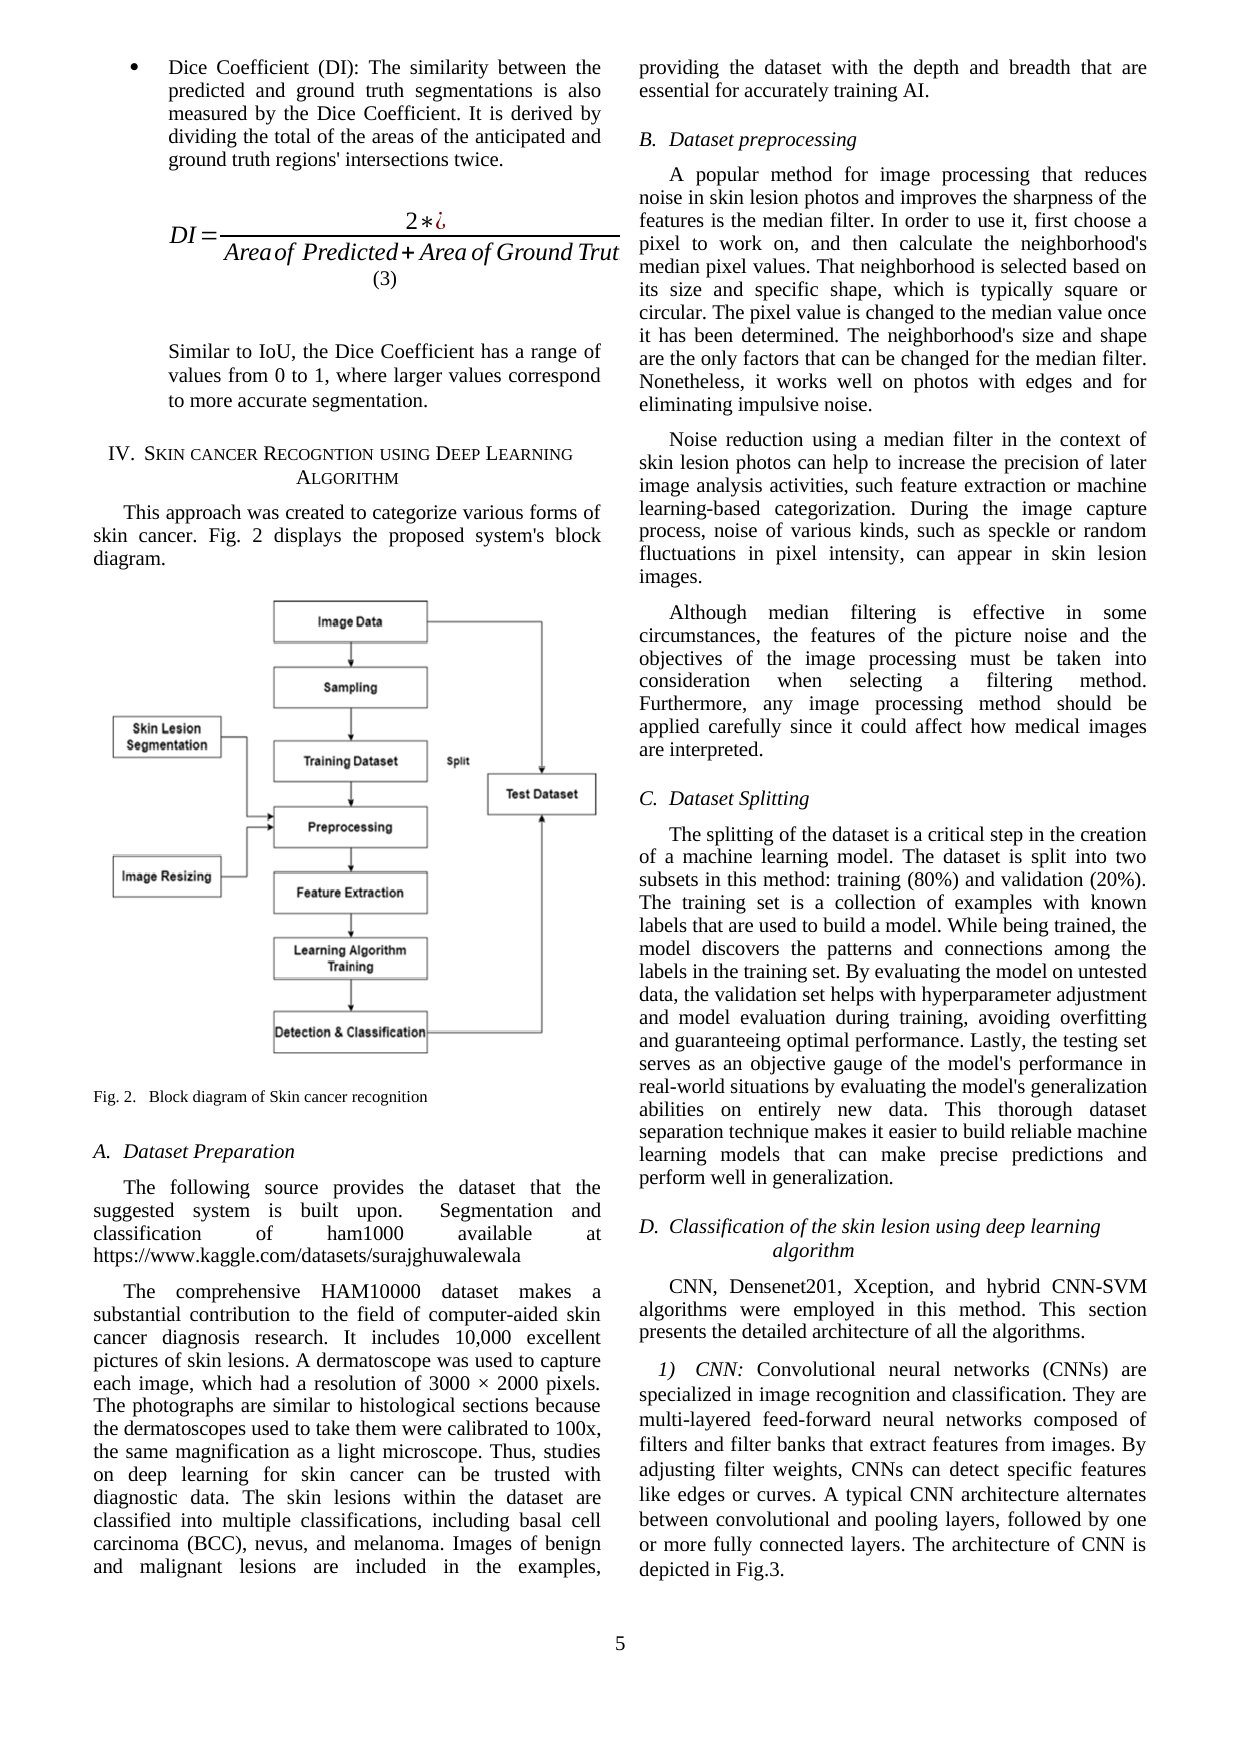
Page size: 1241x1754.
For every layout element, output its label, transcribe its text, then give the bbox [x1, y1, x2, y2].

text Although median filtering is effective in some circumstances, the features of the picture noise and the objectives of the image processing must be taken into consideration when selecting a filtering method. Furthermore, any image processing method should be applied carefully since it could affect how medical images are interpreted. [639, 601, 1147, 761]
subtitle Dataset Preparation [93, 1139, 601, 1163]
text (3) [168, 183, 601, 290]
subtitle CNN: Convolutional neural networks (CNNs) are specialized in image recognition and classification. They are multi-layered feed-forward neural networks composed of filters and filter banks that extract features from images. By adjusting filter weights, CNNs can detect specific features like edges or curves. A typical CNN architecture alternates between convolutional and pooling layers, followed by one or more fully connected layers. The architecture of CNN is depicted in Fig.3. [639, 1356, 1147, 1581]
text CNN, Densenet201, Xception, and hybrid CNN-SVM algorithms were employed in this method. This section presents the detailed architecture of all the algorithms. [639, 1275, 1147, 1343]
subtitle Dataset preprocessing [639, 127, 1147, 151]
subtitle Dataset Splitting [639, 786, 1147, 810]
text The splitting of the dataset is a critical step in the creation of a machine learning model. The dataset is split into two subsets in this method: training (80%) and validation (20%). The training set is a collection of examples with known labels that are used to build a model. While being trained, the model discovers the patterns and connections among the labels in the training set. By evaluating the model on untested data, the validation set helps with hyperparameter adjustment and model evaluation during training, avoiding overfitting and guaranteeing optimal performance. Lastly, the testing set serves as an objective gauge of the model's performance in real-world situations by evaluating the model's generalization abilities on entirely new data. This thorough dataset separation technique makes it easier to build reliable machine learning models that can make precise predictions and perform well in generalization. [639, 823, 1147, 1189]
text A popular method for image processing that reduces noise in skin lesion photos and improves the sharpness of the features is the median filter. In order to use it, first choose a pixel to work on, and then calculate the neighborhood's median pixel values. That neighborhood is selected based on its size and specific shape, which is typically square or circular. The pixel value is changed to the median value once it has been determined. The neighborhood's size and shape are the only factors that can be changed for the median filter. Nonetheless, it works well on photos with edges and for eliminating impulsive noise. [639, 163, 1147, 416]
text Noise reduction using a median filter in the context of skin lesion photos can help to increase the precision of later image analysis activities, such feature extraction or machine learning-based categorization. During the image capture process, noise of various kinds, such as speckle or random fluctuations in pixel intensity, can appear in skin lesion images. [639, 428, 1147, 588]
text Similar to IoU, the Dice Coefficient has a range of values from 0 to 1, where larger values correspond to more accurate segmentation. [168, 339, 601, 412]
list Dice Coefficient (DI): The similarity between the predicted and ground truth segmentations is also measured by the Dice Coefficient. It is derived by dividing the total of the areas of the anticipated and ground truth regions' intersections twice. [131, 56, 601, 171]
text The comprehensive HAM10000 dataset makes a substantial contribution to the field of computer-aided skin cancer diagnosis research. It includes 10,000 excellent pictures of skin lesions. A dermatoscope was used to capture each image, which had a resolution of 3000 × 2000 pixels. The photographs are similar to histological sections because the dermatoscopes used to take them were calibrated to 100x, the same magnification as a light microscope. Thus, studies on deep learning for skin cancer can be trusted with diagnostic data. The skin lesions within the dataset are classified into multiple classifications, including basal cell carcinoma (BCC), nevus, and melanoma. Images of benign and malignant lesions are included in the examples, providing the dataset with the depth and breadth that are essential for accurately training AI. [93, 1280, 601, 1578]
subtitle Skin cancer Recogntion using Deep Learning Algorithm [93, 441, 601, 489]
subtitle Classification of the skin lesion using deep learning algorithm [639, 1214, 1147, 1262]
picture [105, 592, 602, 1067]
text This approach was created to categorize various forms of skin cancer. Fig. 2 displays the proposed system's block diagram. [93, 501, 601, 570]
list Block diagram of Skin cancer recognition [93, 1087, 601, 1106]
text The following source provides the dataset that the suggested system is built upon. Segmentation and classification of ham1000 available at https://www.kaggle.com/datasets/surajghuwalewala [93, 1176, 601, 1267]
